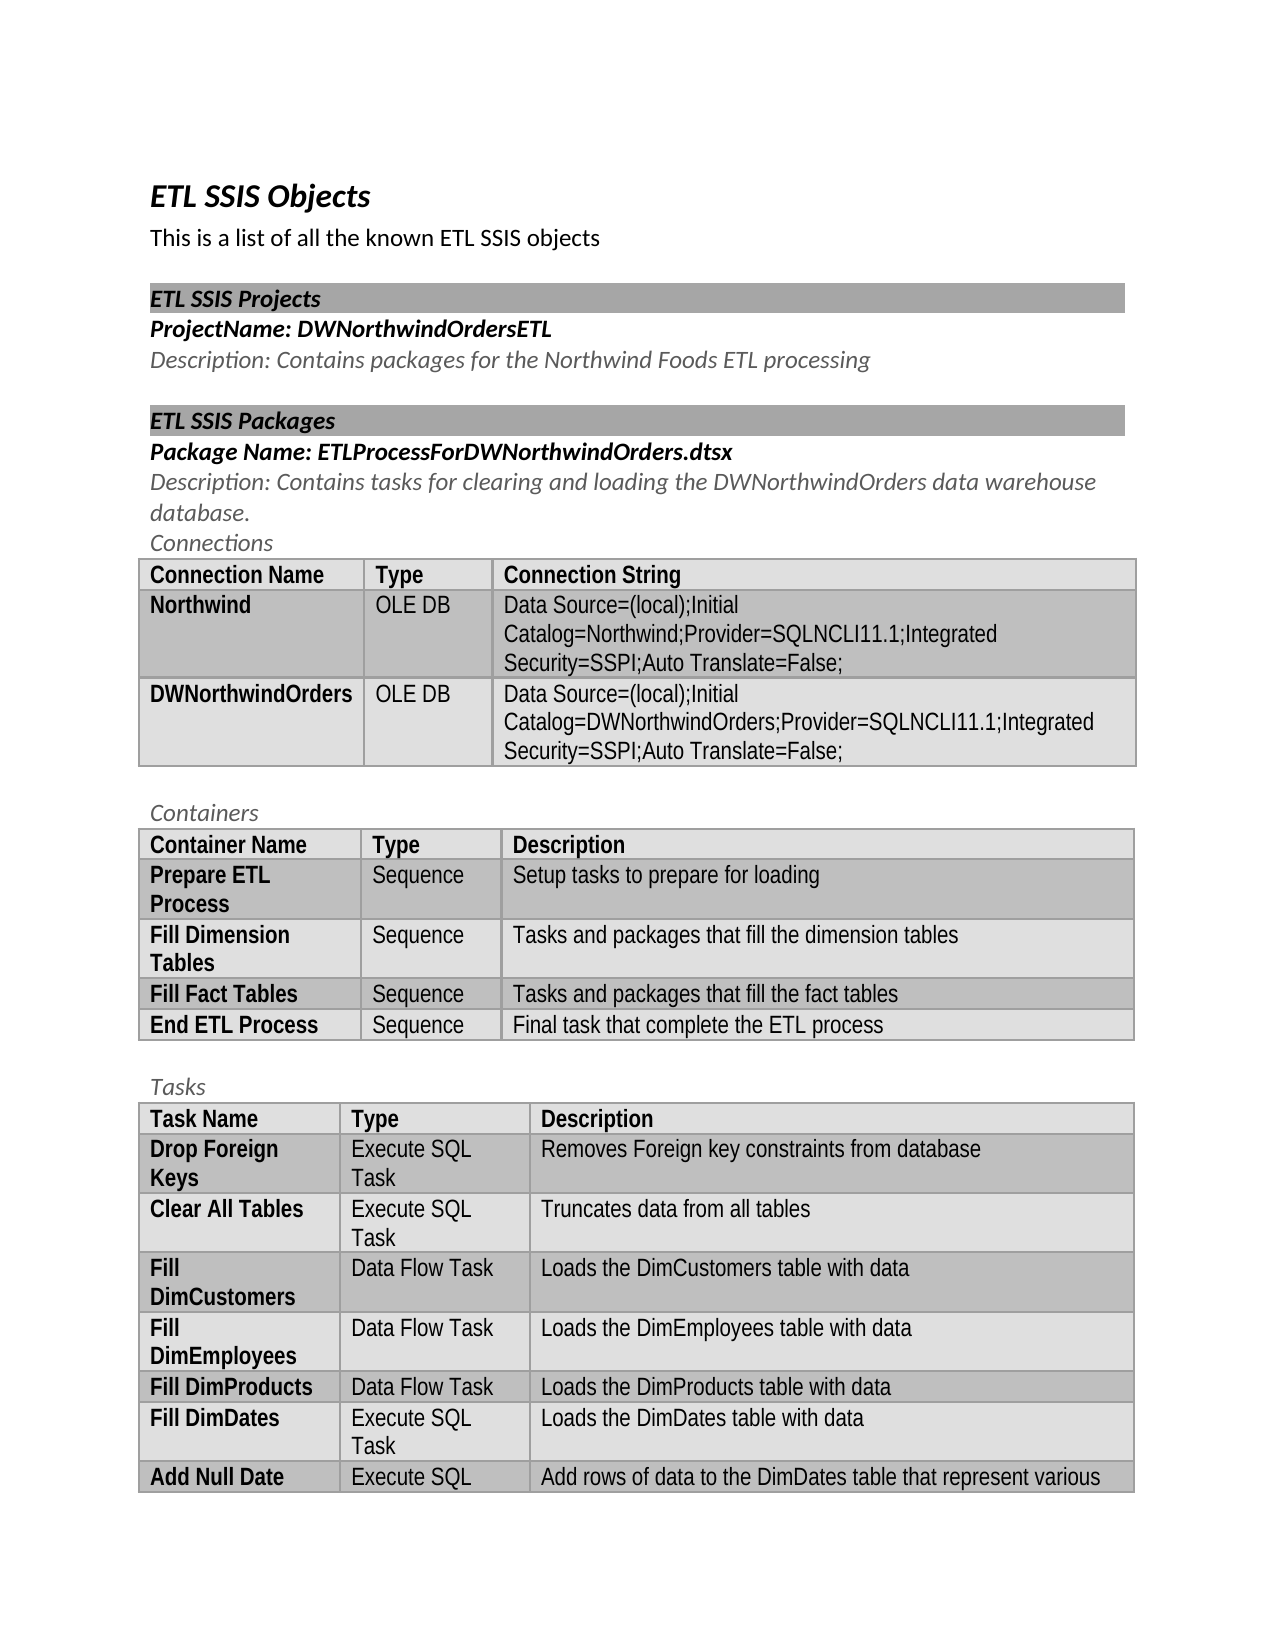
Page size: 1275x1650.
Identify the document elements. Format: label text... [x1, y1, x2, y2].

table_cell Fill DimCustomers [140, 1253, 339, 1311]
table_cell Loads the DimCustomers table with data [531, 1253, 1133, 1311]
subtitle ETL SSIS Objects [150, 175, 1125, 216]
table_cell Northwind [140, 591, 363, 676]
table_cell Loads the DimDates table with data [531, 1403, 1133, 1460]
table_header Connection String [494, 560, 1135, 588]
table_cell DWNorthwindOrders [140, 679, 363, 764]
table_cell Final task that complete the ETL process [503, 1010, 1133, 1038]
table_header Task Name [140, 1104, 339, 1132]
table_cell Fill Fact Tables [140, 979, 360, 1008]
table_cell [531, 1462, 1133, 1491]
text Connections [150, 527, 1125, 558]
table_cell Execute SQL Task [341, 1403, 529, 1460]
table_cell Data Flow Task [341, 1372, 529, 1401]
table_cell Sequence [362, 1010, 500, 1038]
table_cell Loads the DimEmployees table with data [531, 1313, 1133, 1370]
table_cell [140, 1462, 339, 1491]
table_header Description [531, 1104, 1133, 1132]
table_header Type [341, 1104, 529, 1132]
table_cell Setup tasks to prepare for loading [503, 860, 1133, 918]
table_cell Tasks and packages that fill the fact tables [503, 979, 1133, 1008]
table_header Connection Name [140, 560, 363, 588]
table_header Type [365, 560, 491, 588]
table_cell OLE DB [365, 679, 491, 764]
text Tasks [150, 1071, 1125, 1102]
table_cell Truncates data from all tables [531, 1194, 1133, 1251]
table_cell Execute SQL Task [341, 1194, 529, 1251]
text ProjectName: DWNorthwindOrdersETL [150, 313, 1125, 344]
text Description: Contains tasks for clearing and loading the DWNorthwindOrders data warehouse database. [150, 466, 1125, 527]
text Containers [150, 797, 1125, 828]
table_header Container Name [140, 830, 360, 858]
text ETL SSIS Packages [150, 405, 1125, 436]
table_header Type [362, 830, 500, 858]
table_cell Fill Dimension Tables [140, 920, 360, 977]
table_cell Data Source=(local);Initial Catalog=Northwind;Provider=SQLNCLI11.1;Integrated Security=SSPI;Auto Translate=False; [494, 591, 1135, 676]
table_cell Sequence [362, 860, 500, 918]
table_header Description [503, 830, 1133, 858]
table_cell Execute SQL Task [341, 1462, 529, 1491]
text Description: Contains packages for the Northwind Foods ETL processing [150, 344, 1125, 374]
text Package Name: ETLProcessForDWNorthwindOrders.dtsx [150, 436, 1125, 466]
table_cell Execute SQL Task [341, 1135, 529, 1192]
table_cell Prepare ETL Process [140, 860, 360, 918]
table_cell Sequence [362, 920, 500, 977]
table_cell Data Flow Task [341, 1253, 529, 1311]
table_cell End ETL Process [140, 1010, 360, 1038]
table_cell Data Flow Task [341, 1313, 529, 1370]
table_cell Clear All Tables [140, 1194, 339, 1251]
table_cell Sequence [362, 979, 500, 1008]
table_cell Fill DimProducts [140, 1372, 339, 1401]
table_cell Removes Foreign key constraints from database [531, 1135, 1133, 1192]
table_cell Fill DimEmployees [140, 1313, 339, 1370]
table_cell Data Source=(local);Initial Catalog=DWNorthwindOrders;Provider=SQLNCLI11.1;Integrated Security=SSPI;Auto Translate=False; [494, 679, 1135, 764]
table_cell Drop Foreign Keys [140, 1135, 339, 1192]
table_cell Loads the DimProducts table with data [531, 1372, 1133, 1401]
text This is a list of all the known ETL SSIS objects [150, 222, 1125, 252]
text ETL SSIS Projects [150, 283, 1125, 313]
table_cell Tasks and packages that fill the dimension tables [503, 920, 1133, 977]
table_cell Fill DimDates [140, 1403, 339, 1460]
table_cell OLE DB [365, 591, 491, 676]
